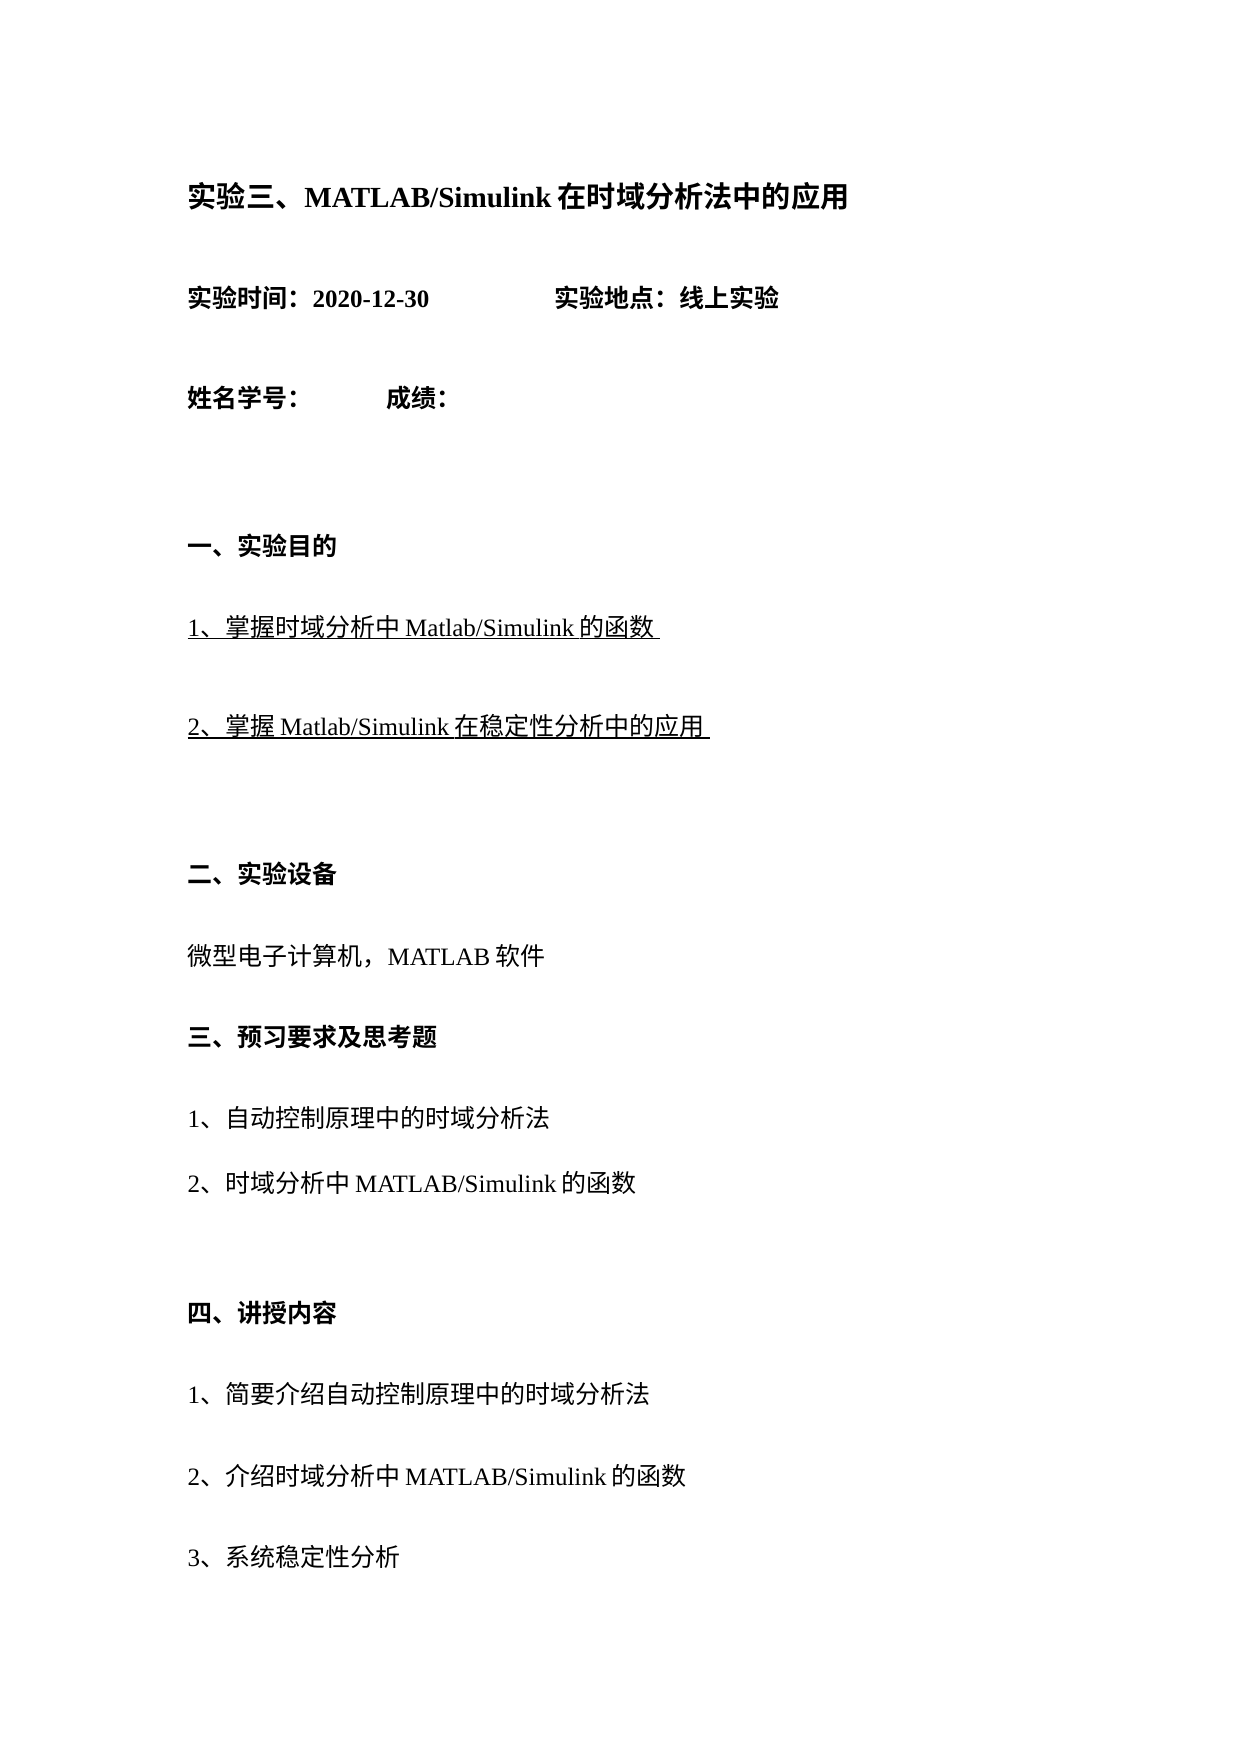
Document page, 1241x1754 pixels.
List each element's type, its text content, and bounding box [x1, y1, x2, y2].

text 三、预习要求及思考题 [187, 1003, 1053, 1068]
text 实验三、MATLAB/Simulink在时域分析法中的应用 [187, 162, 1053, 227]
text 1、自动控制原理中的时域分析法 [187, 1084, 1053, 1149]
text 3、系统稳定性分析 [187, 1523, 1053, 1588]
text 姓名学号： 成绩： [187, 364, 1053, 429]
text 二、实验设备 [187, 841, 1053, 906]
text 1、掌握时域分析中Matlab/Simulink的函数 [187, 593, 1053, 658]
text 微型电子计算机，MATLAB软件 [187, 922, 1053, 987]
text 2、掌握Matlab/Simulink在稳定性分析中的应用 [187, 692, 1053, 757]
text 2、介绍时域分析中MATLAB/Simulink的函数 [187, 1442, 1053, 1507]
text 1、简要介绍自动控制原理中的时域分析法 [187, 1361, 1053, 1426]
text 实验时间：2020-12-30 实验地点：线上实验 [187, 264, 1053, 329]
text 四、讲授内容 [187, 1279, 1053, 1344]
text 一、实验目的 [187, 512, 1053, 577]
text 2、时域分析中MATLAB/Simulink的函数 [187, 1149, 1053, 1214]
